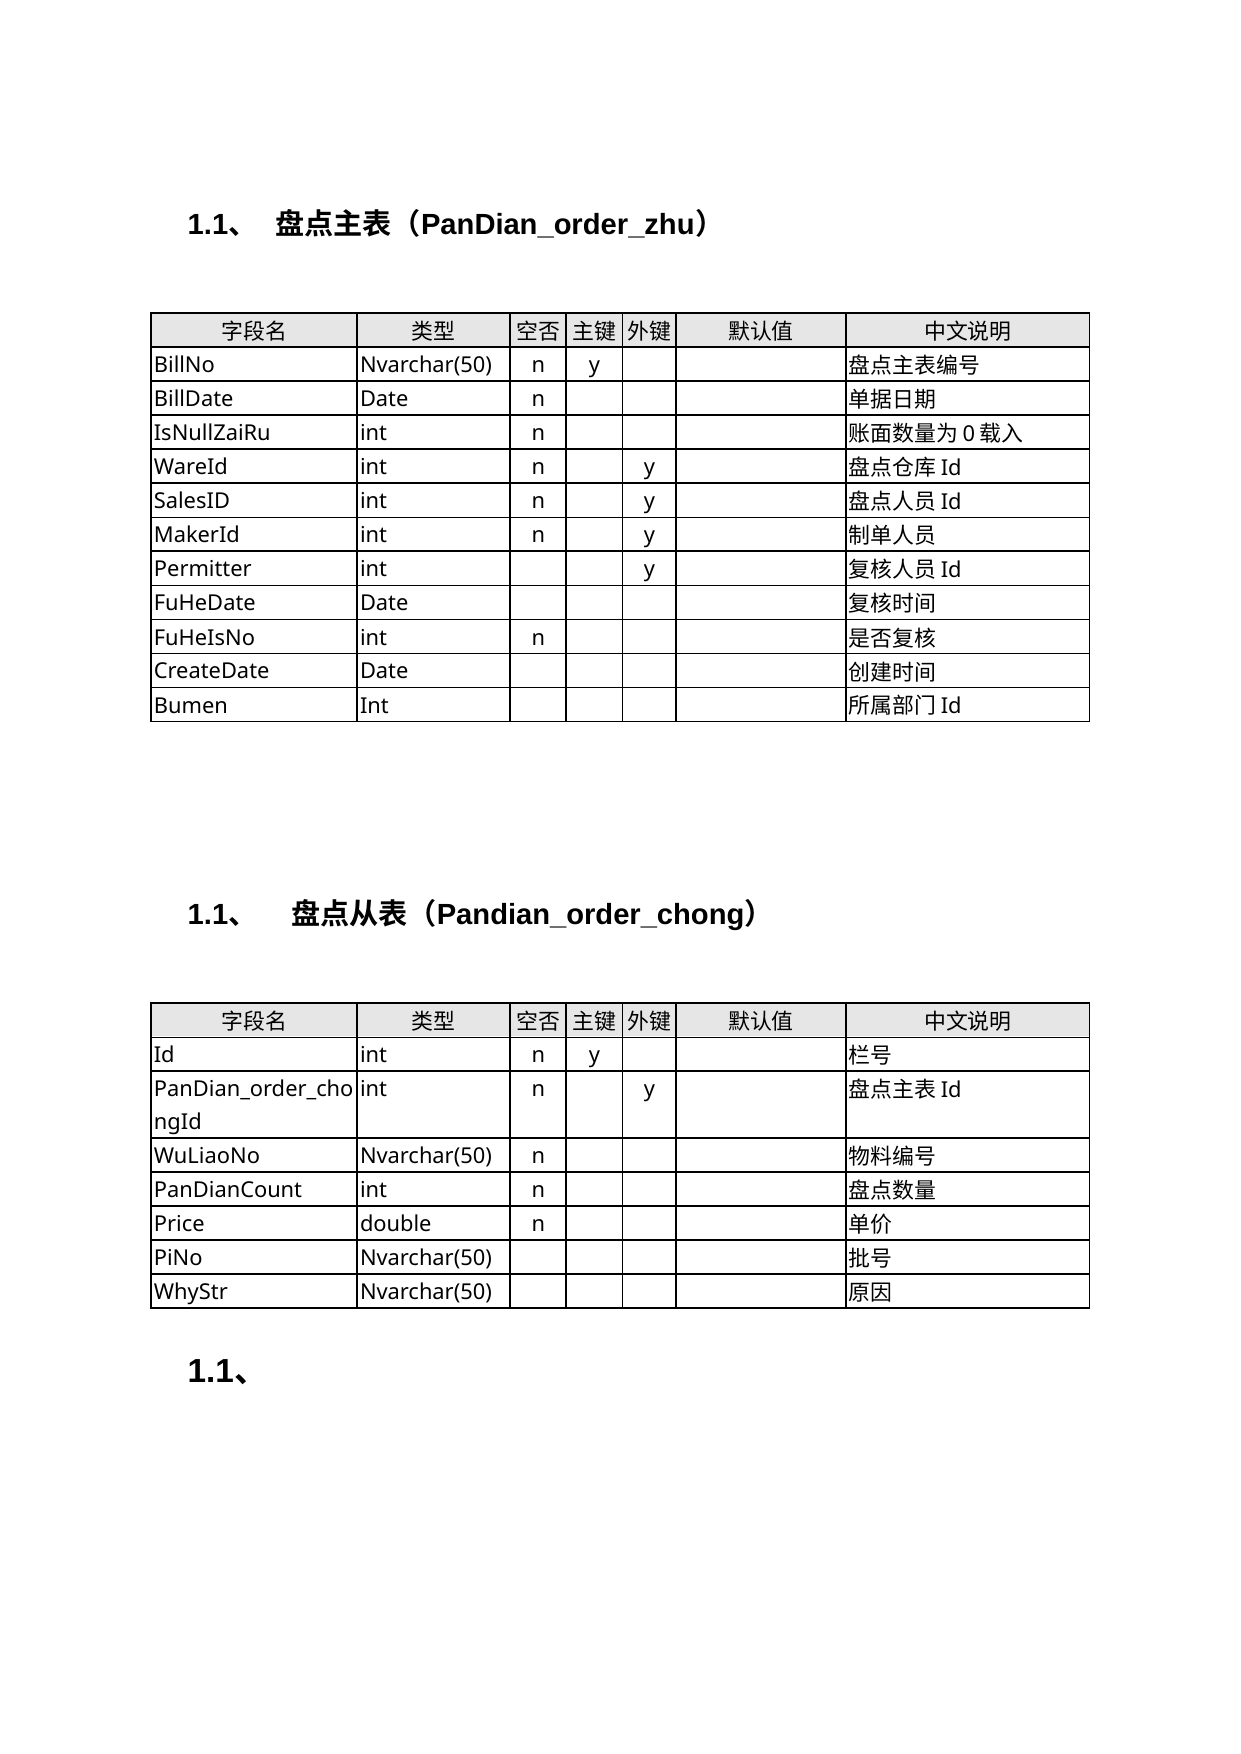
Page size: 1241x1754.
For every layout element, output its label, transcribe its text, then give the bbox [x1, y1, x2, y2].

table_cell [567, 620, 622, 653]
table_cell n [511, 382, 565, 414]
table_cell [511, 586, 565, 618]
table_cell y [623, 450, 675, 482]
table_cell FuHeIsNo [152, 620, 356, 653]
table_cell [623, 1207, 675, 1239]
table_header 外键 [623, 314, 675, 346]
table_cell n [511, 484, 565, 516]
table_cell [677, 1038, 845, 1070]
table_header 中文说明 [847, 1004, 1089, 1036]
table_cell 原因 [847, 1275, 1089, 1307]
table_cell [567, 450, 622, 482]
table_cell [567, 416, 622, 448]
table_cell n [511, 416, 565, 448]
table_cell 复核时间 [847, 586, 1089, 618]
table_cell [623, 586, 675, 618]
table_cell [511, 552, 565, 584]
table_cell [623, 416, 675, 448]
table_cell y [623, 484, 675, 516]
table_cell int [358, 518, 509, 550]
table_header 外键 [623, 1004, 675, 1036]
table_header 字段名 [152, 314, 356, 346]
table_cell [623, 654, 675, 687]
table_cell [677, 1207, 845, 1239]
table_cell [677, 1139, 845, 1171]
table_header 主键 [567, 314, 622, 346]
table_cell double [358, 1207, 509, 1239]
table_cell [567, 382, 622, 414]
table_cell y [623, 552, 675, 584]
table_cell [511, 654, 565, 687]
table_cell Int [358, 688, 509, 721]
table_cell Id [152, 1038, 356, 1070]
table_cell n [511, 1207, 565, 1239]
table_cell n [511, 450, 565, 482]
table_cell [567, 688, 622, 721]
table_cell int [358, 416, 509, 448]
table_cell n [511, 1173, 565, 1205]
table_cell [567, 1207, 622, 1239]
table_cell n [511, 1139, 565, 1171]
table_cell FuHeDate [152, 586, 356, 618]
table_cell [677, 348, 845, 380]
table_cell [677, 620, 845, 653]
table_header 默认值 [677, 314, 845, 346]
table_cell [677, 552, 845, 584]
table_cell [677, 518, 845, 550]
table_cell y [623, 1072, 675, 1137]
table_header 空否 [511, 314, 565, 346]
table_cell [623, 620, 675, 653]
table_cell [567, 1173, 622, 1205]
subtitle 盘点主表（PanDian_order_zhu） [187, 189, 1053, 254]
table_cell 账面数量为0载入 [847, 416, 1089, 448]
table_cell [623, 1173, 675, 1205]
table_cell int [358, 484, 509, 516]
table_header 字段名 [152, 1004, 356, 1036]
table_cell [677, 654, 845, 687]
table_cell 单据日期 [847, 382, 1089, 414]
table_cell [677, 1173, 845, 1205]
table_cell WareId [152, 450, 356, 482]
table_cell [567, 1241, 622, 1273]
table_cell 盘点主表Id [847, 1072, 1089, 1137]
table_header 空否 [511, 1004, 565, 1036]
table_cell Nvarchar(50) [358, 1241, 509, 1273]
table_cell [677, 688, 845, 721]
table_cell SalesID [152, 484, 356, 516]
table_cell [623, 382, 675, 414]
table_cell 物料编号 [847, 1139, 1089, 1171]
table_cell [567, 1072, 622, 1137]
table_cell [677, 1275, 845, 1307]
table_cell [567, 654, 622, 687]
table_cell 制单人员 [847, 518, 1089, 550]
table_cell 盘点仓库Id [847, 450, 1089, 482]
table_cell Nvarchar(50) [358, 1139, 509, 1171]
table_cell [677, 1241, 845, 1273]
table_cell [623, 348, 675, 380]
table_cell 批号 [847, 1241, 1089, 1273]
table_cell 所属部门Id [847, 688, 1089, 721]
table_cell CreateDate [152, 654, 356, 687]
table_cell n [511, 1072, 565, 1137]
table_cell int [358, 552, 509, 584]
table_cell y [567, 1038, 622, 1070]
table_cell [567, 518, 622, 550]
table_header 主键 [567, 1004, 622, 1036]
table_cell [677, 416, 845, 448]
table_cell [677, 586, 845, 618]
table_cell Date [358, 586, 509, 618]
table_cell n [511, 620, 565, 653]
table_cell 盘点数量 [847, 1173, 1089, 1205]
table_header 类型 [358, 1004, 509, 1036]
table_cell int [358, 1173, 509, 1205]
table_cell [567, 1275, 622, 1307]
table_cell WhyStr [152, 1275, 356, 1307]
table_cell Date [358, 654, 509, 687]
table_header 默认值 [677, 1004, 845, 1036]
table_cell [623, 1275, 675, 1307]
table_cell [623, 1038, 675, 1070]
table_cell PanDianCount [152, 1173, 356, 1205]
table_cell [511, 1241, 565, 1273]
table_cell 单价 [847, 1207, 1089, 1239]
table_cell n [511, 518, 565, 550]
table_cell [567, 552, 622, 584]
table_cell 创建时间 [847, 654, 1089, 687]
table_cell Nvarchar(50) [358, 348, 509, 380]
table_cell IsNullZaiRu [152, 416, 356, 448]
table_cell n [511, 1038, 565, 1070]
table_cell [511, 688, 565, 721]
table_cell [677, 450, 845, 482]
table_cell Permitter [152, 552, 356, 584]
table_cell 是否复核 [847, 620, 1089, 653]
table_header 类型 [358, 314, 509, 346]
table_cell int [358, 450, 509, 482]
table_cell y [567, 348, 622, 380]
table_cell [511, 1275, 565, 1307]
table_cell n [511, 348, 565, 380]
table_cell PanDian_order_chongId [152, 1072, 356, 1137]
table_cell [623, 1241, 675, 1273]
table_cell int [358, 620, 509, 653]
table_cell [567, 586, 622, 618]
table_cell 复核人员Id [847, 552, 1089, 584]
table_cell [623, 1139, 675, 1171]
table_cell 盘点主表编号 [847, 348, 1089, 380]
table_cell [677, 382, 845, 414]
table_cell [677, 484, 845, 516]
table_cell WuLiaoNo [152, 1139, 356, 1171]
table_cell y [623, 518, 675, 550]
table_cell [567, 1139, 622, 1171]
table_cell [623, 688, 675, 721]
table_cell Bumen [152, 688, 356, 721]
table_cell Date [358, 382, 509, 414]
table_cell Nvarchar(50) [358, 1275, 509, 1307]
table_cell Price [152, 1207, 356, 1239]
table_header 中文说明 [847, 314, 1089, 346]
table_cell int [358, 1072, 509, 1137]
table_cell [567, 484, 622, 516]
table_cell PiNo [152, 1241, 356, 1273]
table_cell BillDate [152, 382, 356, 414]
table_cell 盘点人员Id [847, 484, 1089, 516]
subtitle 盘点从表（Pandian_order_chong） [187, 879, 1053, 944]
table_cell 栏号 [847, 1038, 1089, 1070]
table_cell MakerId [152, 518, 356, 550]
table_cell int [358, 1038, 509, 1070]
table_cell BillNo [152, 348, 356, 380]
table_cell [677, 1072, 845, 1137]
